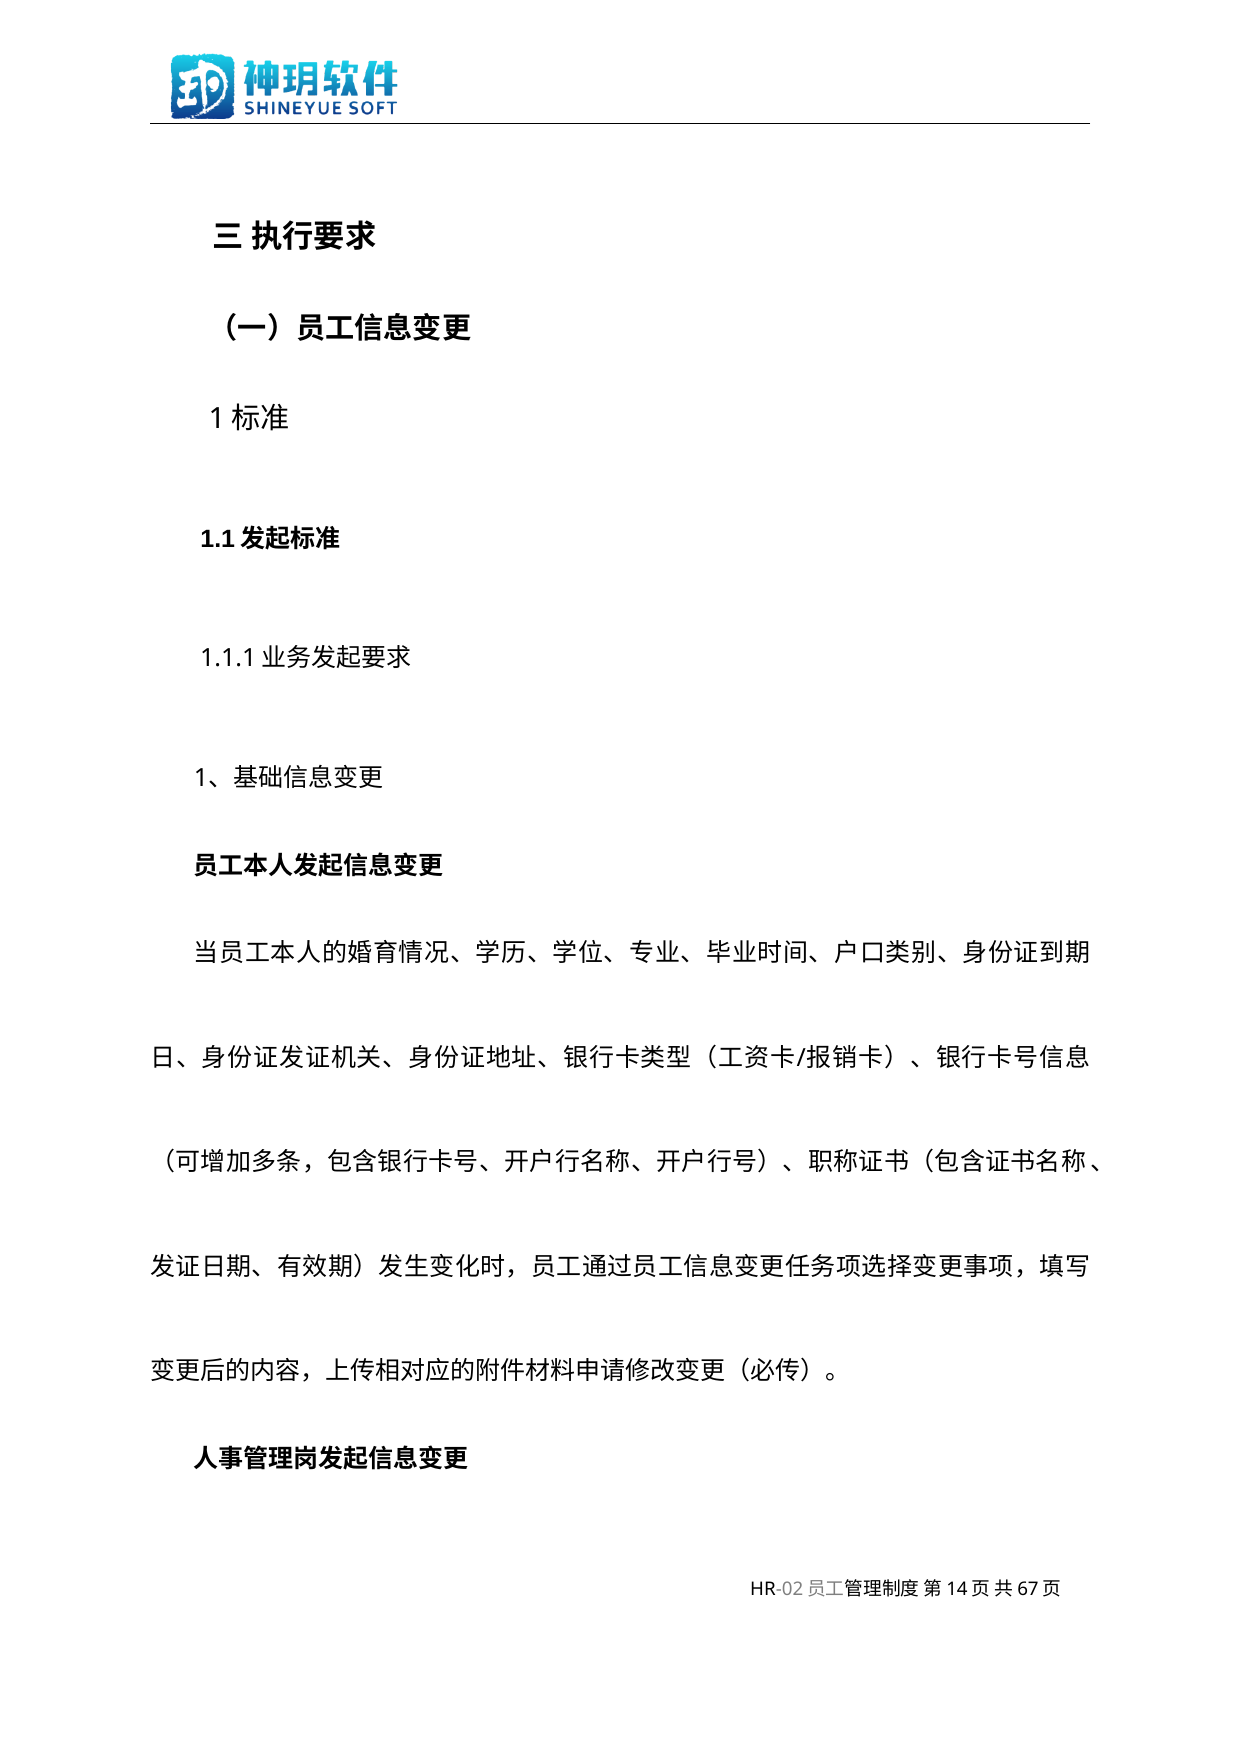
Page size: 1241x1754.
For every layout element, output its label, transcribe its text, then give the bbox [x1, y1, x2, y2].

subtitle 三 执行要求 [150, 198, 1090, 268]
subtitle 1.1发起标准 [150, 501, 1090, 571]
picture [170, 53, 398, 119]
text 1、基础信息变更 [150, 741, 1090, 810]
text 人事管理岗发起信息变更 [150, 1421, 1090, 1491]
subtitle （一）员工信息变更 [150, 291, 1090, 360]
subtitle 1标准 [150, 381, 1090, 451]
text 员工本人发起信息变更 [150, 828, 1090, 898]
subtitle 1.1.1业务发起要求 [150, 621, 1090, 691]
text 当员工本人的婚育情况、学历、学位、专业、毕业时间、户口类别、身份证到期日、身份证发证机关、身份证地址、银行卡类型（工资卡/报销卡）、银行卡号信息（可增加多条，包含银行卡号、开户行名称、开户行号）、职称证书（包含证书名称、发证日期、有效期）发生变化时，员工通过员工信息变更任务项选择变更事项，填写变更后的内容，上传相对应的附件材料申请修改变更（必传）。 [150, 916, 1090, 1403]
